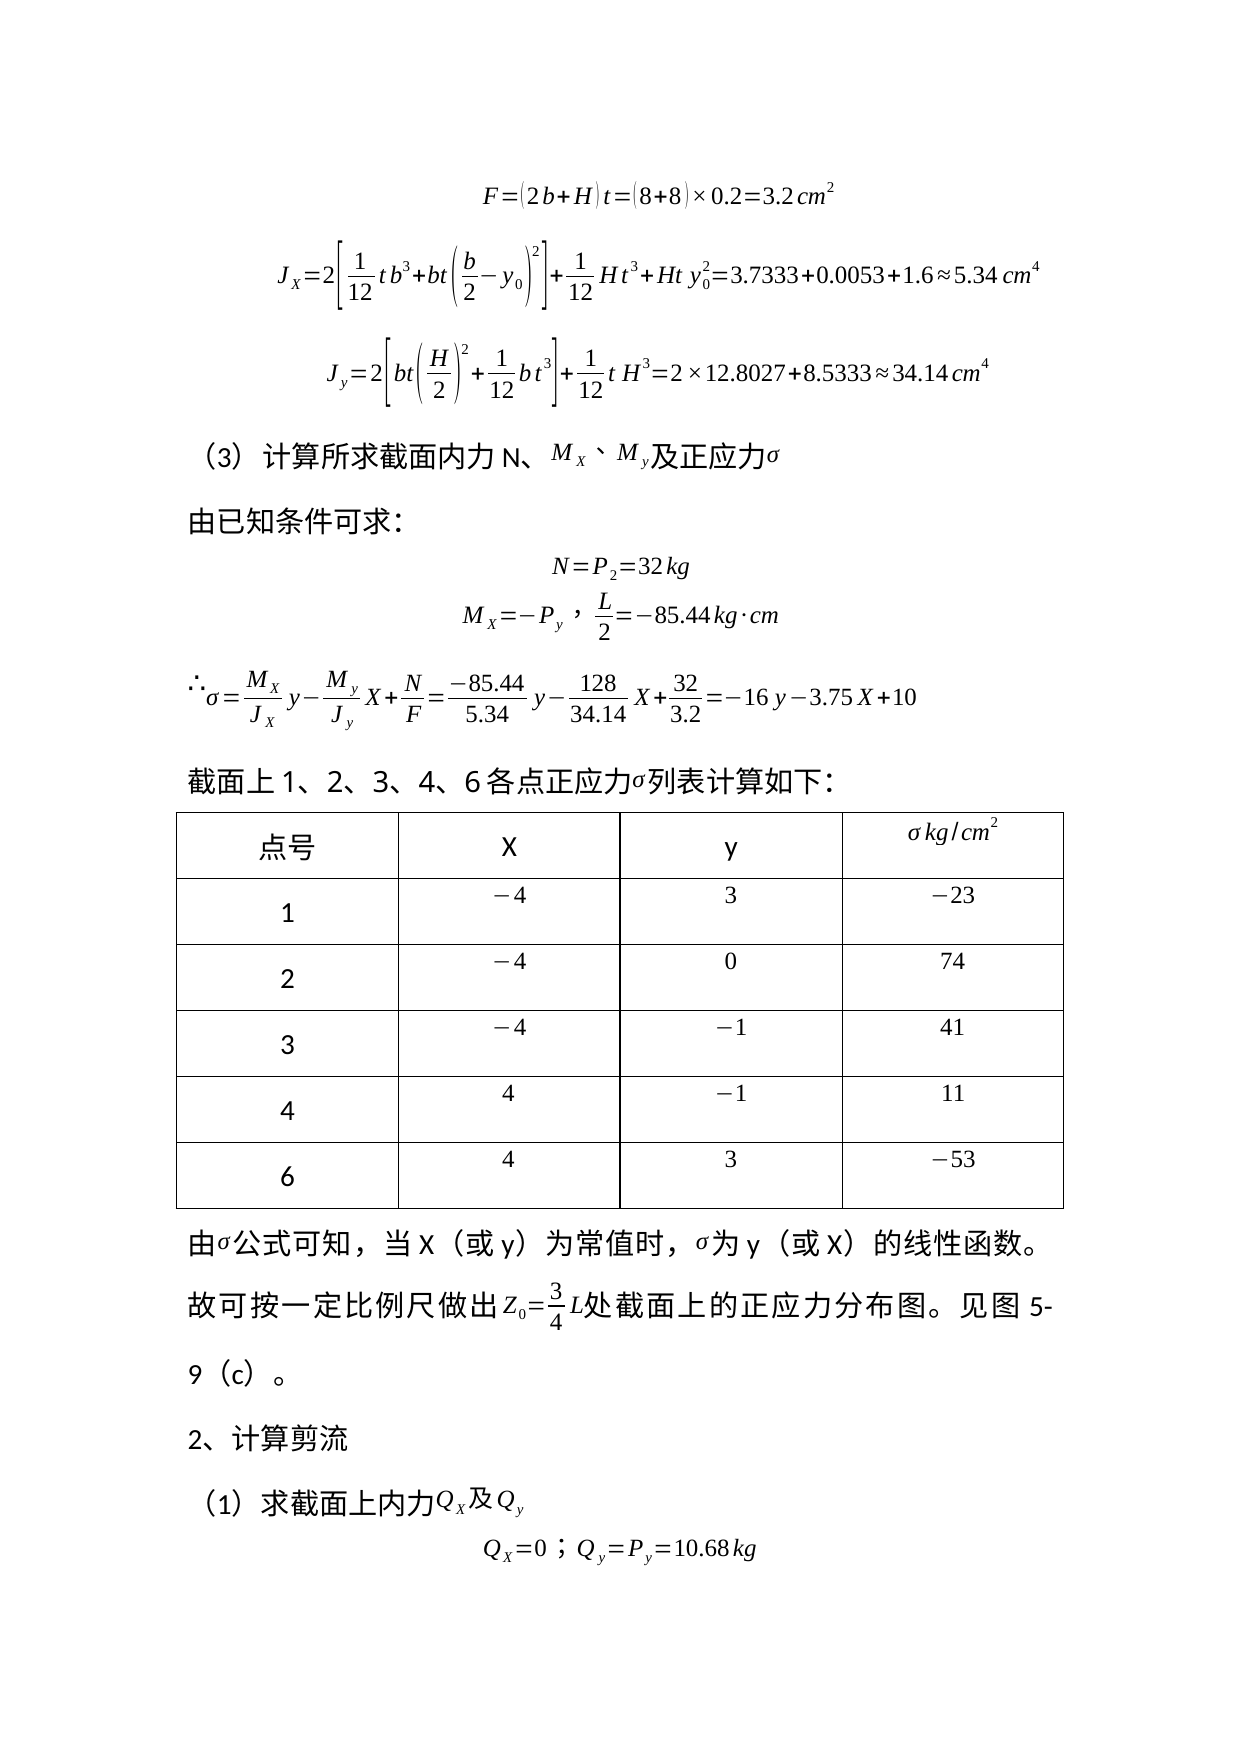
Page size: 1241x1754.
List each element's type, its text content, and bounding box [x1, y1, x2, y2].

table_cell 6 [177, 1143, 398, 1208]
table_cell 4 [177, 1077, 398, 1142]
table_cell [843, 1077, 1063, 1142]
table_cell [399, 945, 619, 1010]
text 由已知条件可求： [187, 487, 1053, 552]
text 2、计算剪流 [187, 1404, 1053, 1469]
table_cell [621, 1011, 842, 1076]
table_header X [399, 813, 619, 878]
table_cell [399, 1077, 619, 1142]
table_cell 1 [177, 879, 398, 944]
table_cell [621, 945, 842, 1010]
table_header y [621, 813, 842, 878]
table_cell [621, 879, 842, 944]
table_cell [399, 879, 619, 944]
table_cell [621, 1077, 842, 1142]
text 由公式可知，当X（或y）为常值时，为y（或X）的线性函数。故可按一定比例尺做出处截面上的正应力分布图。见图5-9（c）。 [187, 1209, 1053, 1404]
table_header [843, 813, 1063, 878]
table_cell [621, 1143, 842, 1208]
table_header 点号 [177, 813, 398, 878]
table_cell [843, 1143, 1063, 1208]
table_cell [399, 1143, 619, 1208]
table_cell [843, 1011, 1063, 1076]
text 截面上1、2、3、4、6各点正应力列表计算如下： [187, 747, 1053, 812]
table_cell [843, 945, 1063, 1010]
table_cell 2 [177, 945, 398, 1010]
list 计算所求截面内力N、及正应力 [187, 422, 1053, 487]
text ∴ [187, 649, 1053, 747]
text （1）求截面上内力 [187, 1469, 1053, 1534]
table_cell [843, 879, 1063, 944]
table_cell 3 [177, 1011, 398, 1076]
table_cell [399, 1011, 619, 1076]
